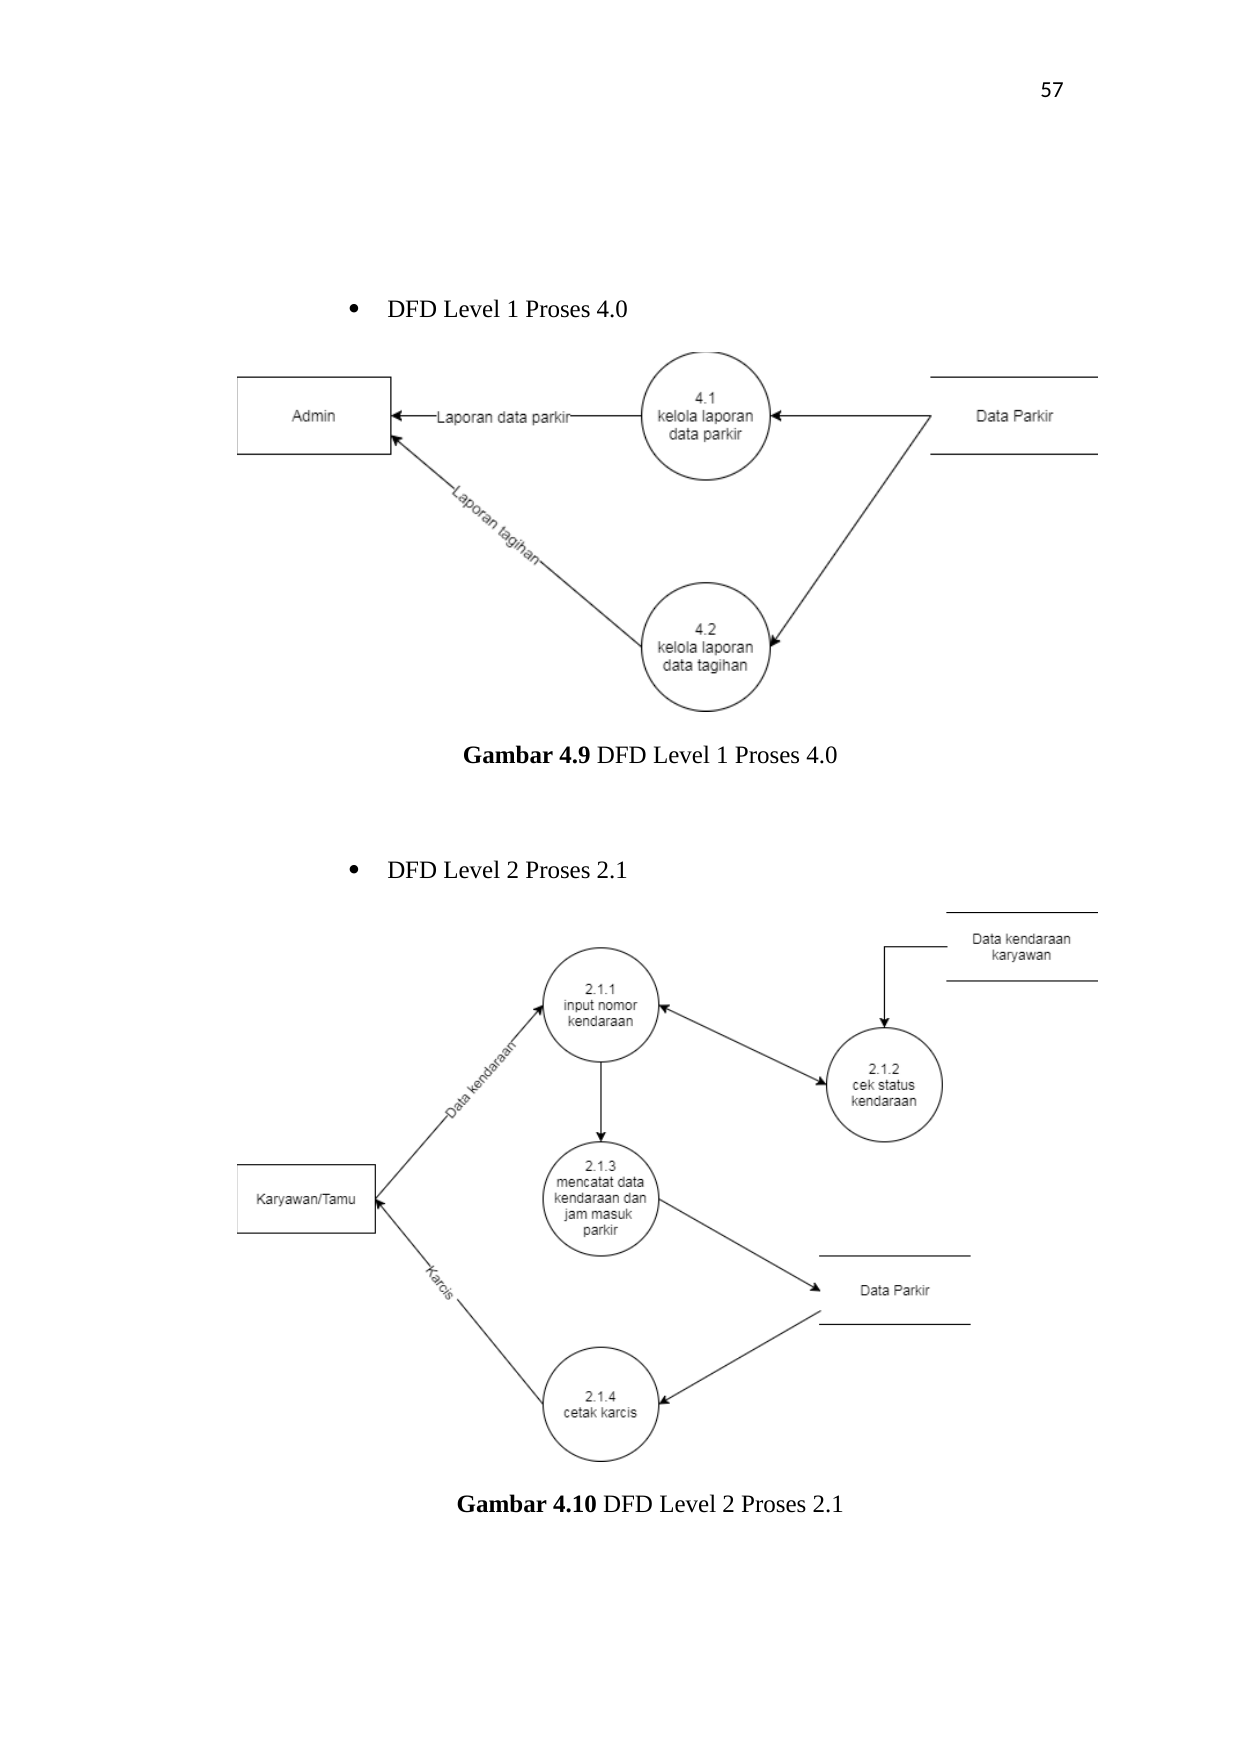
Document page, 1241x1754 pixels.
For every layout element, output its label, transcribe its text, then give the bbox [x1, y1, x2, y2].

text Gambar 4.9 DFD Level 1 Proses 4.0 [237, 740, 1063, 769]
text Gambar 4.10 DFD Level 2 Proses 2.1 [237, 1489, 1063, 1518]
list DFD Level 1 Proses 4.0 [349, 294, 1063, 323]
picture [237, 912, 1098, 1462]
picture [237, 352, 1098, 712]
list DFD Level 2 Proses 2.1 [349, 855, 1063, 884]
